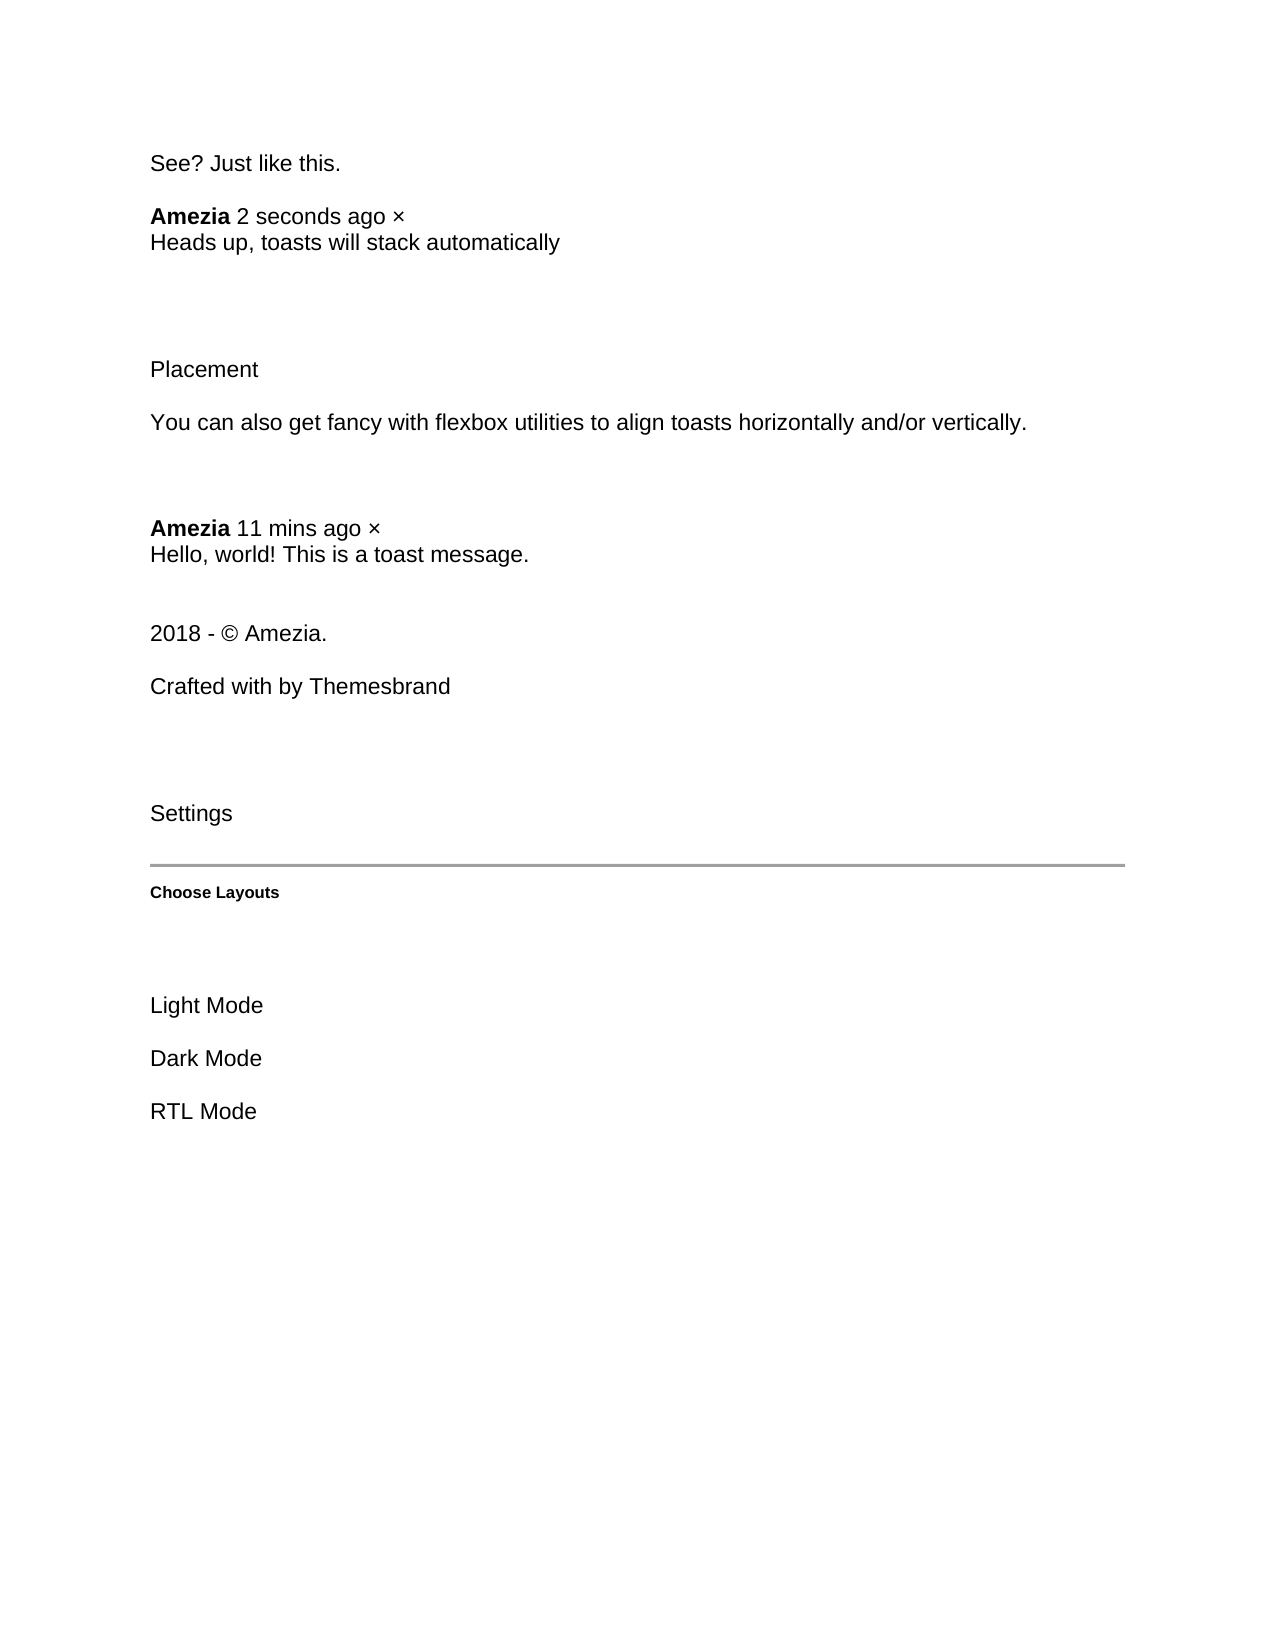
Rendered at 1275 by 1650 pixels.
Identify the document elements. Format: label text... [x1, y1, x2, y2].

text 2018 - © Amezia. [150, 620, 1125, 646]
text See? Just like this. [150, 150, 1125, 176]
text RTL Mode [150, 1098, 1125, 1124]
subtitle Choose Layouts [150, 867, 1125, 902]
text Light Mode [150, 992, 1125, 1019]
text Crafted with by Themesbrand [150, 673, 1125, 699]
text Settings [150, 800, 1125, 826]
text Amezia 2 seconds ago × [150, 203, 1125, 229]
text Dark Mode [150, 1045, 1125, 1071]
text Hello, world! This is a toast message. [150, 541, 1125, 567]
text Placement [150, 356, 1125, 383]
text Amezia 11 mins ago × [150, 514, 1125, 541]
text Heads up, toasts will stack automatically [150, 229, 1125, 255]
text You can also get fancy with flexbox utilities to align toasts horizontally and/or vertically. [150, 409, 1125, 436]
